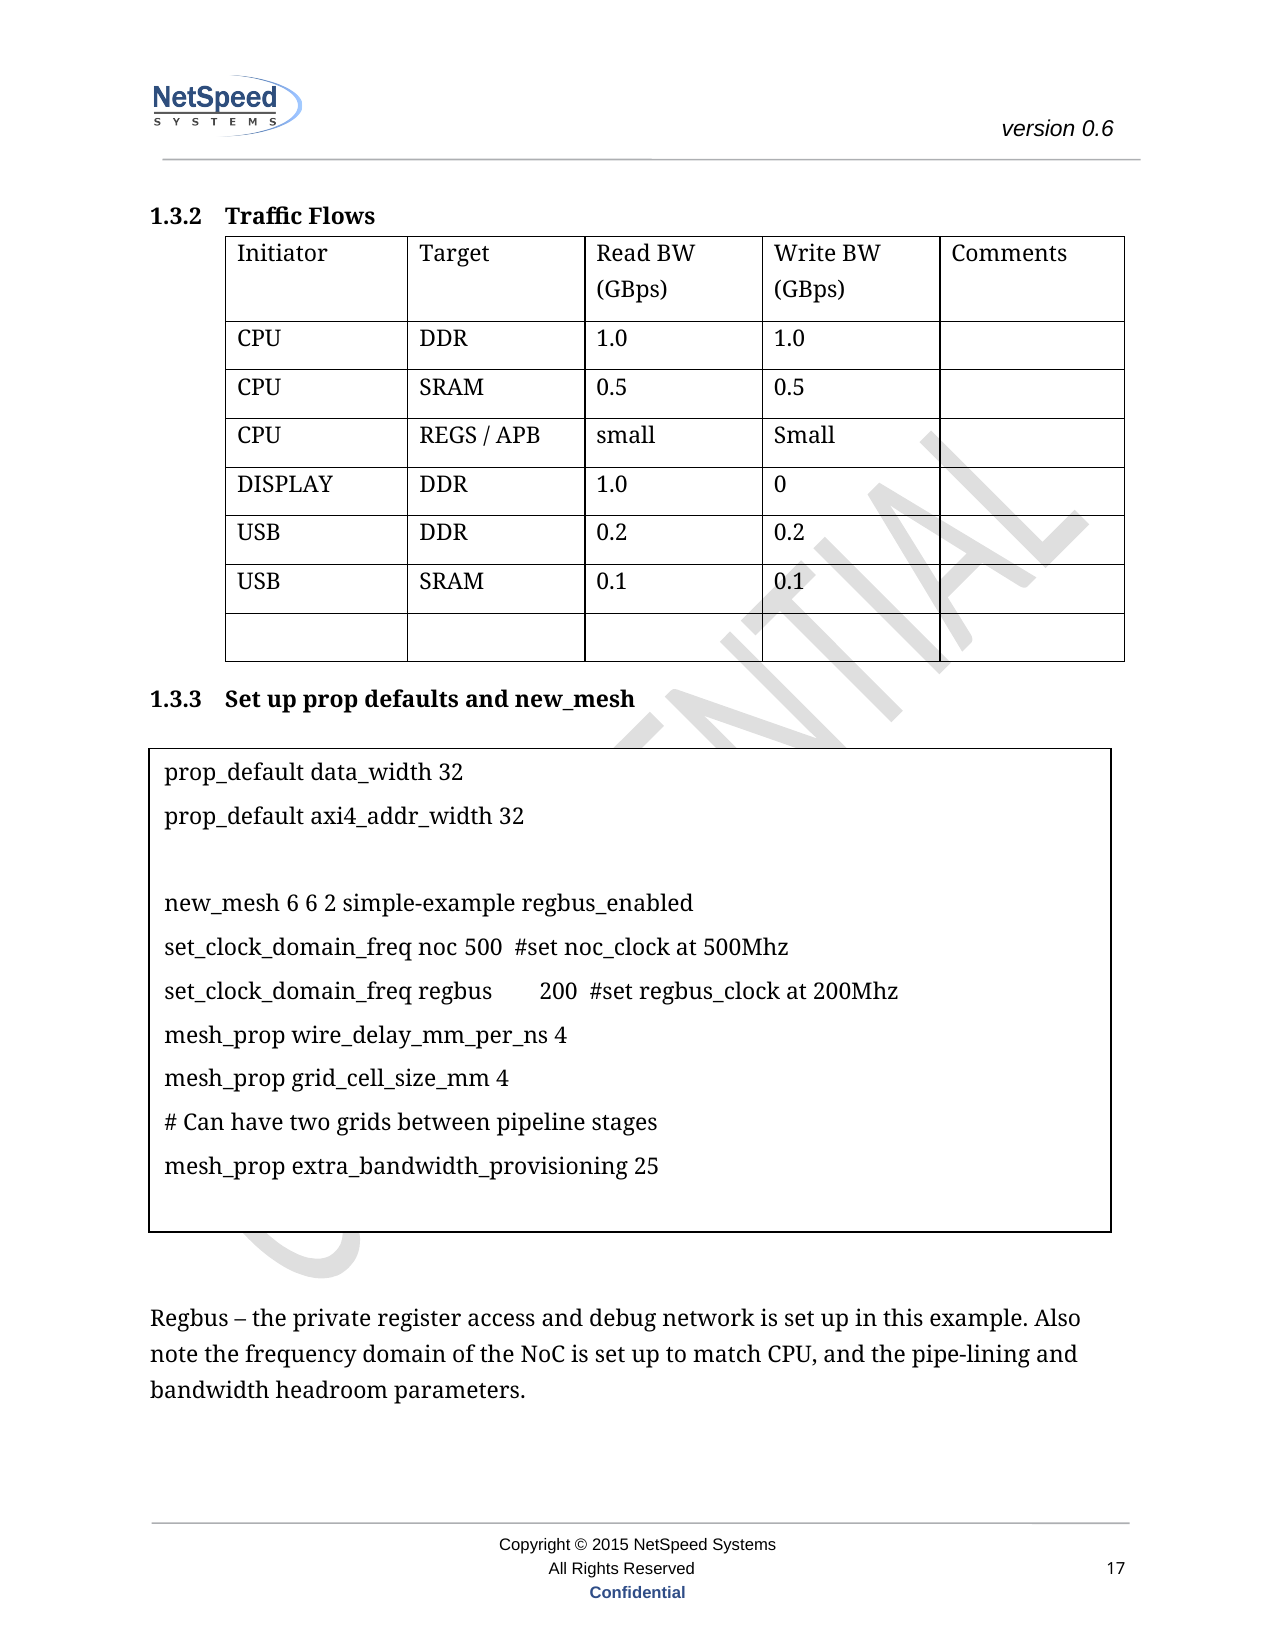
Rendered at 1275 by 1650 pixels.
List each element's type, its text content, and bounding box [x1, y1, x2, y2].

table_cell 0.2 [586, 516, 762, 564]
table_cell SRAM [408, 370, 584, 418]
table_cell 0.1 [586, 565, 762, 613]
table_header Write BW (GBps) [763, 237, 939, 321]
table_cell [941, 468, 1124, 515]
table_cell [941, 322, 1124, 369]
table_cell [941, 370, 1124, 418]
table_cell 0.5 [586, 370, 762, 418]
table_cell [941, 565, 1124, 613]
table_cell REGS / APB [408, 419, 584, 467]
table_cell CPU [226, 370, 407, 418]
table_cell 0.2 [763, 516, 939, 564]
subtitle Set up prop defaults and new_mesh [150, 683, 1125, 714]
table_cell 1.0 [763, 322, 939, 369]
table_cell DISPLAY [226, 468, 407, 515]
table_cell 0.5 [763, 370, 939, 418]
table_cell 0.1 [763, 565, 939, 613]
table_cell 0 [763, 468, 939, 515]
subtitle Traffic Flows [150, 200, 1125, 231]
table_cell DDR [408, 322, 584, 369]
table_cell [586, 614, 762, 661]
table_cell 1.0 [586, 468, 762, 515]
table_header Comments [941, 237, 1124, 321]
table_cell small [586, 419, 762, 467]
table_header Read BW (GBps) [586, 237, 762, 321]
table_cell CPU [226, 419, 407, 467]
table_cell [941, 614, 1124, 661]
table_cell Small [763, 419, 939, 467]
text Regbus – the private register access and debug network is set up in this example. Also note the frequency domain of the NoC is set up to match CPU, and the pipe-lining and bandwidth headroom parameters. [150, 1302, 1125, 1405]
table_cell USB [226, 565, 407, 613]
table_cell USB [226, 516, 407, 564]
picture [150, 75, 303, 137]
table_header Target [408, 237, 584, 321]
table_cell DDR [408, 516, 584, 564]
table_cell CPU [226, 322, 407, 369]
table_cell [408, 614, 584, 661]
table_cell [941, 419, 1124, 467]
table_cell DDR [408, 468, 584, 515]
table_cell SRAM [408, 565, 584, 613]
table_cell 1.0 [586, 322, 762, 369]
table_cell [226, 614, 407, 661]
table_header Initiator [226, 237, 407, 321]
table_cell [763, 614, 939, 661]
table_cell [941, 516, 1124, 564]
